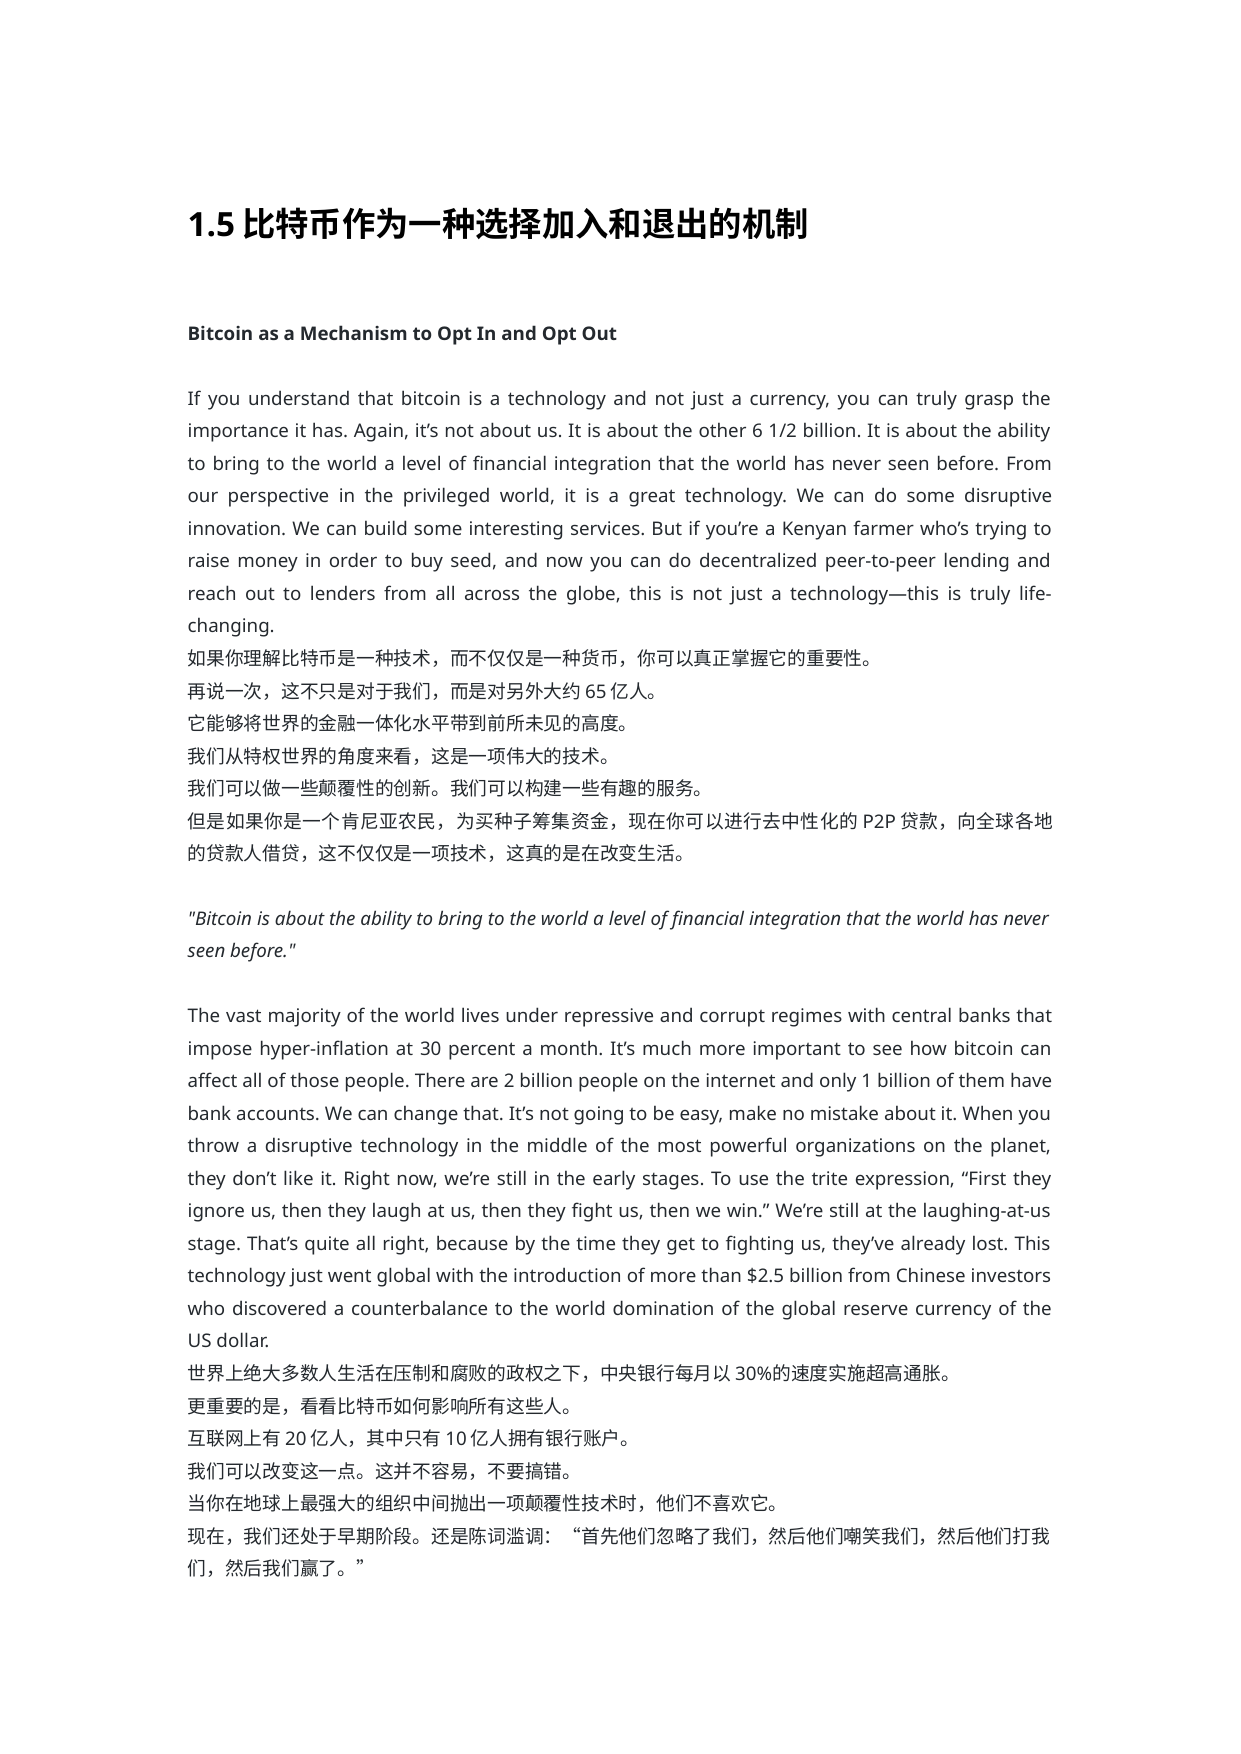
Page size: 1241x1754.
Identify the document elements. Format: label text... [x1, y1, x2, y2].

text 如果你理解比特币是一种技术，而不仅仅是一种货币，你可以真正掌握它的重要性。 [187, 641, 1053, 674]
text If you understand that bitcoin is a technology and not just a currency, you can truly grasp the importance it has. Again, it’s not about us. It is about the other 6 1/2 billion. It is about the ability to bring to the world a level of financial integration that the world has never seen before. From our perspective in the privileged world, it is a great technology. We can do some disruptive innovation. We can build some interesting services. But if you’re a Kenyan farmer who’s trying to raise money in order to buy seed, and now you can do decentralized peer-to-peer lending and reach out to lenders from all across the globe, this is not just a technology—this is truly life-changing. [187, 381, 1053, 641]
text 更重要的是，看看比特币如何影响所有这些人。 [187, 1389, 1053, 1421]
text The vast majority of the world lives under repressive and corrupt regimes with central banks that impose hyper-inflation at 30 percent a month. It’s much more important to see how bitcoin can affect all of those people. There are 2 billion people on the internet and only 1 billion of them have bank accounts. We can change that. It’s not going to be easy, make no mistake about it. When you throw a disruptive technology in the middle of the most powerful organizations on the planet, they don’t like it. Right now, we’re still in the early stages. To use the trite expression, “First they ignore us, then they laugh at us, then they fight us, then we win.” We’re still at the laughing-at-us stage. That’s quite all right, because by the time they get to fighting us, they’ve already lost. This technology just went global with the introduction of more than $2.5 billion from Chinese investors who discovered a counterbalance to the world domination of the global reserve currency of the US dollar. [187, 999, 1053, 1356]
text 但是如果你是一个肯尼亚农民，为买种子筹集资金，现在你可以进行去中性化的P2P贷款，向全球各地的贷款人借贷，这不仅仅是一项技术，这真的是在改变生活。 [187, 804, 1053, 869]
text 我们可以做一些颠覆性的创新。我们可以构建一些有趣的服务。 [187, 771, 1053, 804]
text 当你在地球上最强大的组织中间抛出一项颠覆性技术时，他们不喜欢它。 [187, 1486, 1053, 1519]
text 我们从特权世界的角度来看，这是一项伟大的技术。 [187, 739, 1053, 771]
text 它能够将世界的金融一体化水平带到前所未见的高度。 [187, 706, 1053, 739]
text 现在，我们还处于早期阶段。还是陈词滥调：“首先他们忽略了我们，然后他们嘲笑我们，然后他们打我们，然后我们赢了。” [187, 1519, 1053, 1584]
text 互联网上有20亿人，其中只有10亿人拥有银行账户。 [187, 1421, 1053, 1454]
text 再说一次，这不只是对于我们，而是对另外大约65亿人。 [187, 674, 1053, 706]
subtitle 1.5比特币作为一种选择加入和退出的机制 [187, 189, 1053, 254]
text "Bitcoin is about the ability to bring to the world a level of financial integration that the world has never seen before." [187, 901, 1053, 966]
text 世界上绝大多数人生活在压制和腐败的政权之下，中央银行每月以30%的速度实施超高通胀。 [187, 1356, 1053, 1389]
text Bitcoin as a Mechanism to Opt In and Opt Out [187, 316, 1053, 349]
text 我们可以改变这一点。这并不容易，不要搞错。 [187, 1454, 1053, 1486]
